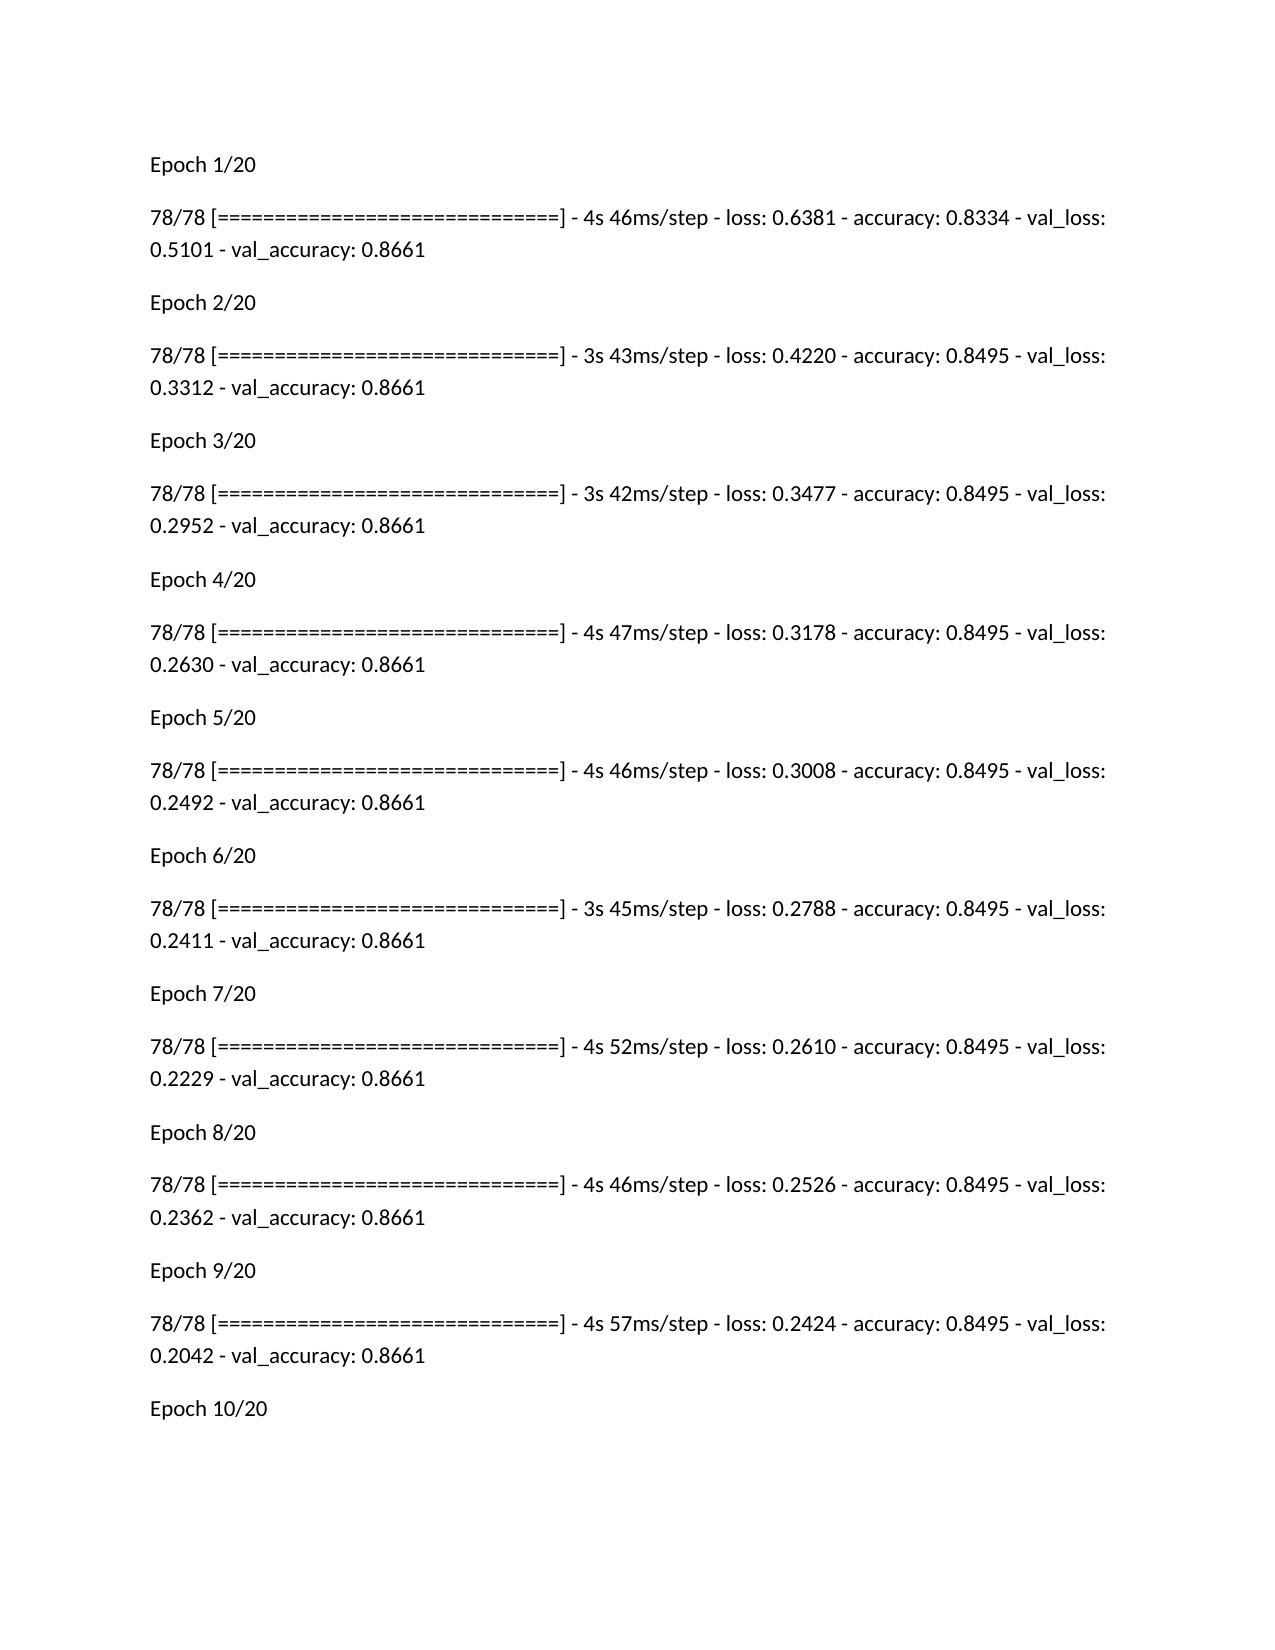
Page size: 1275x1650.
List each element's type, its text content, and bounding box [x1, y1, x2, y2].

text Epoch 8/20 [150, 1118, 1125, 1146]
text Epoch 3/20 [150, 426, 1125, 454]
text Epoch 10/20 [150, 1394, 1125, 1422]
text Epoch 5/20 [150, 703, 1125, 731]
text Epoch 9/20 [150, 1256, 1125, 1284]
text 78/78 [==============================] - 4s 46ms/step - loss: 0.2526 - accuracy: 0.8495 - val_loss: 0.2362 - val_accuracy: 0.8661 [150, 1171, 1125, 1231]
text Epoch 4/20 [150, 565, 1125, 593]
text Epoch 2/20 [150, 288, 1125, 316]
text 78/78 [==============================] - 4s 47ms/step - loss: 0.3178 - accuracy: 0.8495 - val_loss: 0.2630 - val_accuracy: 0.8661 [150, 618, 1125, 678]
text Epoch 1/20 [150, 150, 1125, 178]
text 78/78 [==============================] - 4s 46ms/step - loss: 0.3008 - accuracy: 0.8495 - val_loss: 0.2492 - val_accuracy: 0.8661 [150, 756, 1125, 816]
text 78/78 [==============================] - 4s 52ms/step - loss: 0.2610 - accuracy: 0.8495 - val_loss: 0.2229 - val_accuracy: 0.8661 [150, 1032, 1125, 1093]
text 78/78 [==============================] - 4s 57ms/step - loss: 0.2424 - accuracy: 0.8495 - val_loss: 0.2042 - val_accuracy: 0.8661 [150, 1309, 1125, 1369]
text 78/78 [==============================] - 3s 45ms/step - loss: 0.2788 - accuracy: 0.8495 - val_loss: 0.2411 - val_accuracy: 0.8661 [150, 894, 1125, 954]
text Epoch 7/20 [150, 979, 1125, 1007]
text 78/78 [==============================] - 3s 43ms/step - loss: 0.4220 - accuracy: 0.8495 - val_loss: 0.3312 - val_accuracy: 0.8661 [150, 341, 1125, 401]
text 78/78 [==============================] - 4s 46ms/step - loss: 0.6381 - accuracy: 0.8334 - val_loss: 0.5101 - val_accuracy: 0.8661 [150, 203, 1125, 263]
text 78/78 [==============================] - 3s 42ms/step - loss: 0.3477 - accuracy: 0.8495 - val_loss: 0.2952 - val_accuracy: 0.8661 [150, 479, 1125, 540]
text Epoch 6/20 [150, 841, 1125, 869]
